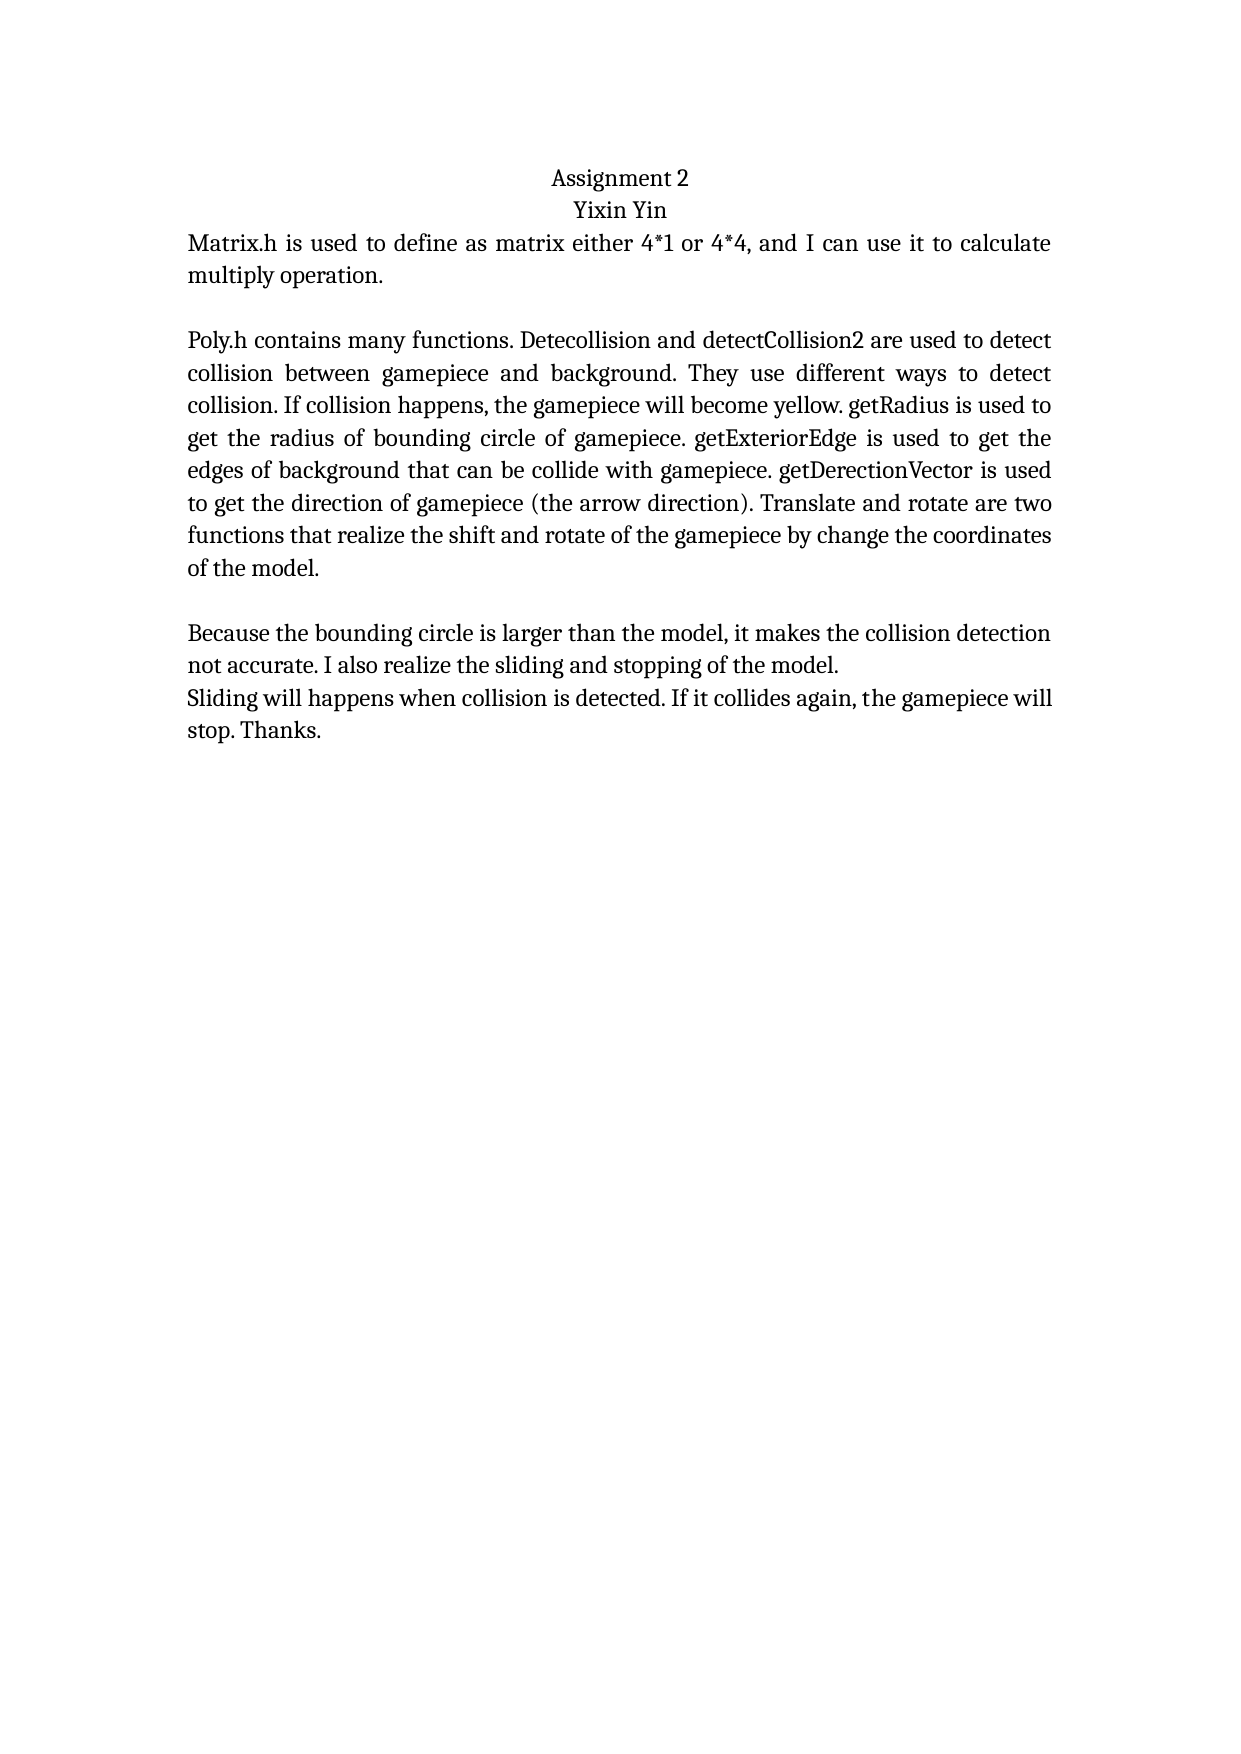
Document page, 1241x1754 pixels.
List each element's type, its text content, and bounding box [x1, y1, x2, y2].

text Poly.h contains many functions. Detecollision and detectCollision2 are used to detect collision between gamepiece and background. They use different ways to detect collision. If collision happens, the gamepiece will become yellow. getRadius is used to get the radius of bounding circle of gamepiece. getExteriorEdge is used to get the edges of background that can be collide with gamepiece. getDerectionVector is used to get the direction of gamepiece (the arrow direction). Translate and rotate are two functions that realize the shift and rotate of the gamepiece by change the coordinates of the model. [187, 324, 1053, 584]
text Assignment 2 [187, 162, 1053, 194]
text Yixin Yin [187, 194, 1053, 227]
text Because the bounding circle is larger than the model, it makes the collision detection not accurate. I also realize the sliding and stopping of the model. [187, 617, 1053, 682]
text Matrix.h is used to define as matrix either 4*1 or 4*4, and I can use it to calculate multiply operation. [187, 227, 1053, 292]
text Sliding will happens when collision is detected. If it collides again, the gamepiece will stop. Thanks. [187, 682, 1053, 747]
